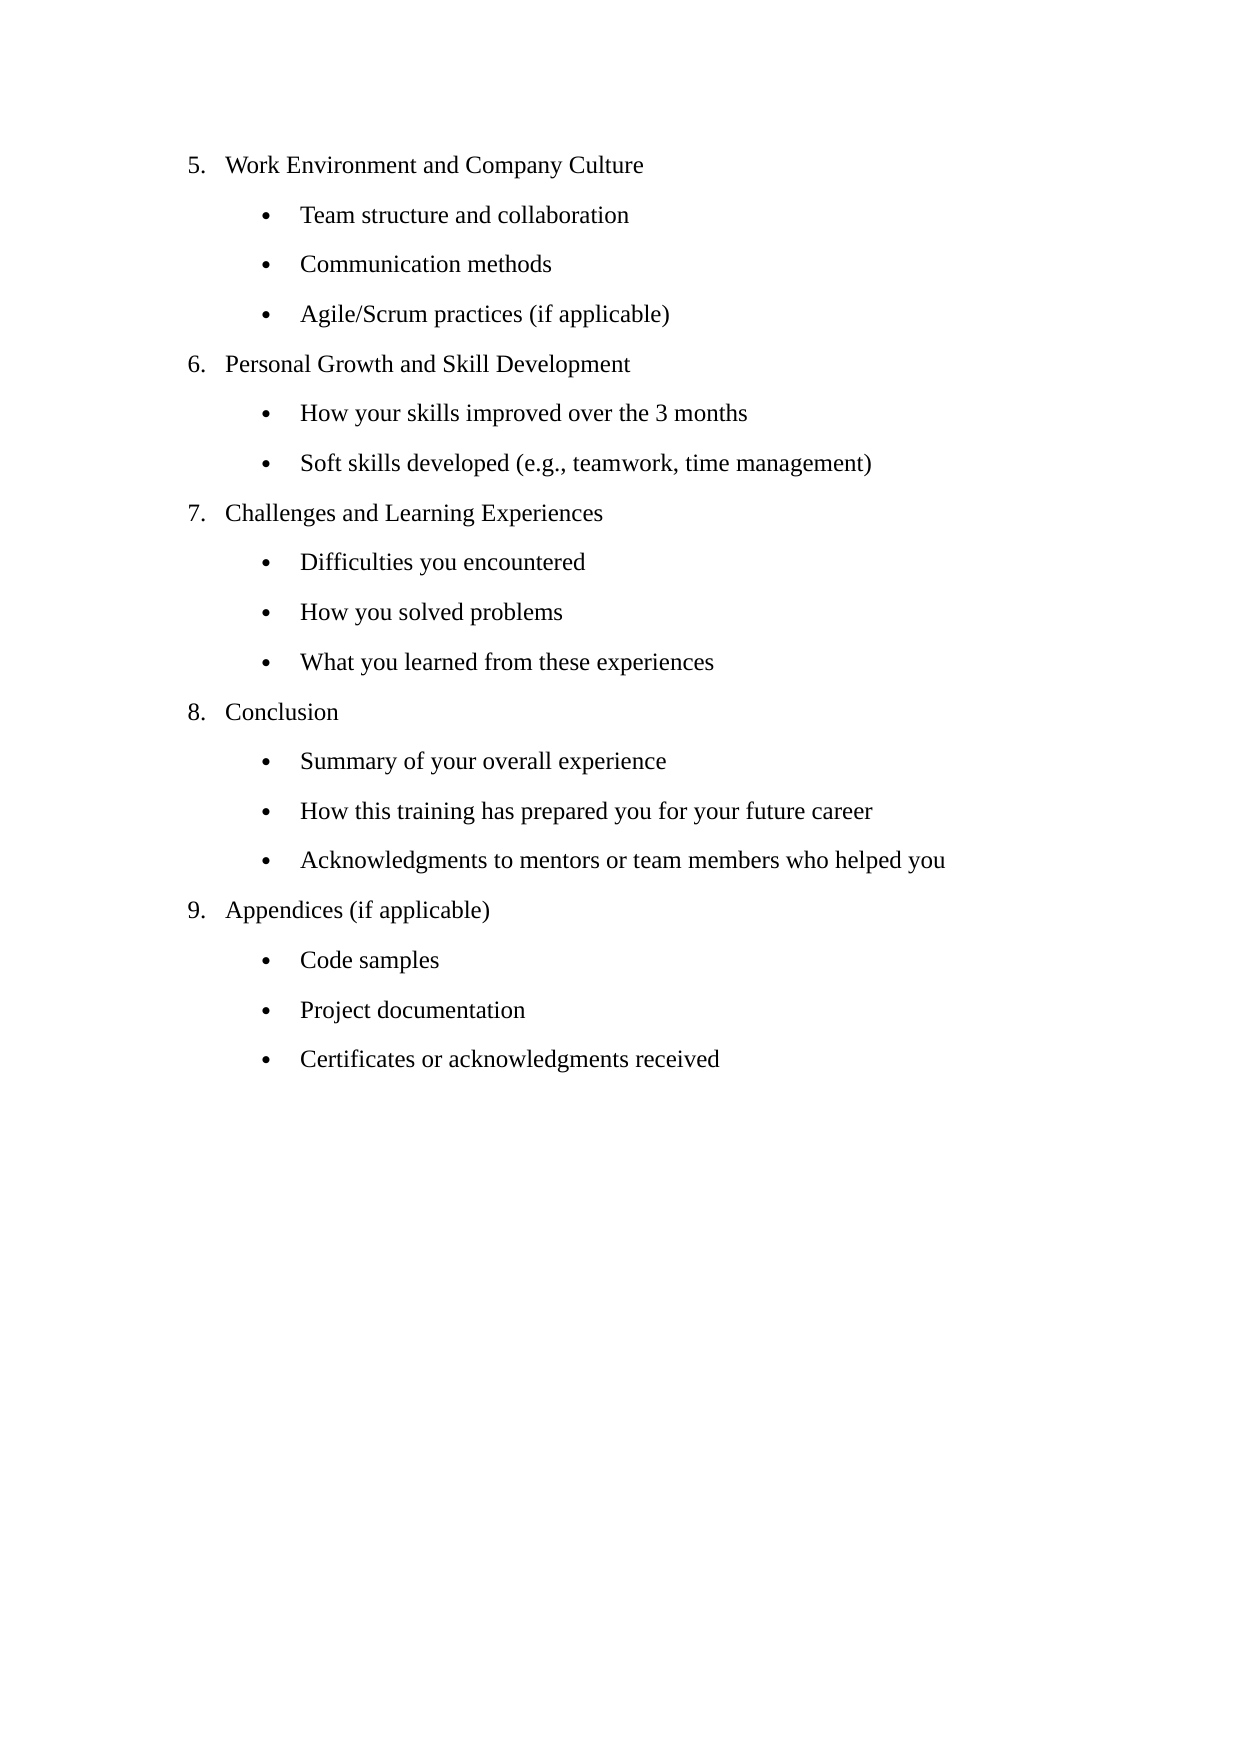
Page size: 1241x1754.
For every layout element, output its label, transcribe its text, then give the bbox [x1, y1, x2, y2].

list How this training has prepared you for your future career [262, 796, 1090, 825]
list What you learned from these experiences [262, 647, 1090, 676]
list Team structure and collaboration [262, 200, 1090, 228]
list Appendices (if applicable) [187, 895, 1090, 924]
list Agile/Scrum practices (if applicable) [262, 299, 1090, 328]
list Conclusion [187, 697, 1090, 725]
list Soft skills developed (e.g., teamwork, time management) [262, 448, 1090, 477]
list Certificates or acknowledgments received [262, 1044, 1090, 1073]
list How you solved problems [262, 597, 1090, 626]
list Summary of your overall experience [262, 746, 1090, 775]
list Challenges and Learning Experiences [187, 498, 1090, 527]
list Project documentation [262, 995, 1090, 1023]
list Work Environment and Company Culture [187, 150, 1090, 179]
list Difficulties you encountered [262, 547, 1090, 576]
list Personal Growth and Skill Development [187, 349, 1090, 377]
list Acknowledgments to mentors or team members who helped you [262, 846, 1090, 874]
list Code samples [262, 945, 1090, 974]
list How your skills improved over the 3 months [262, 398, 1090, 427]
list Communication methods [262, 249, 1090, 278]
